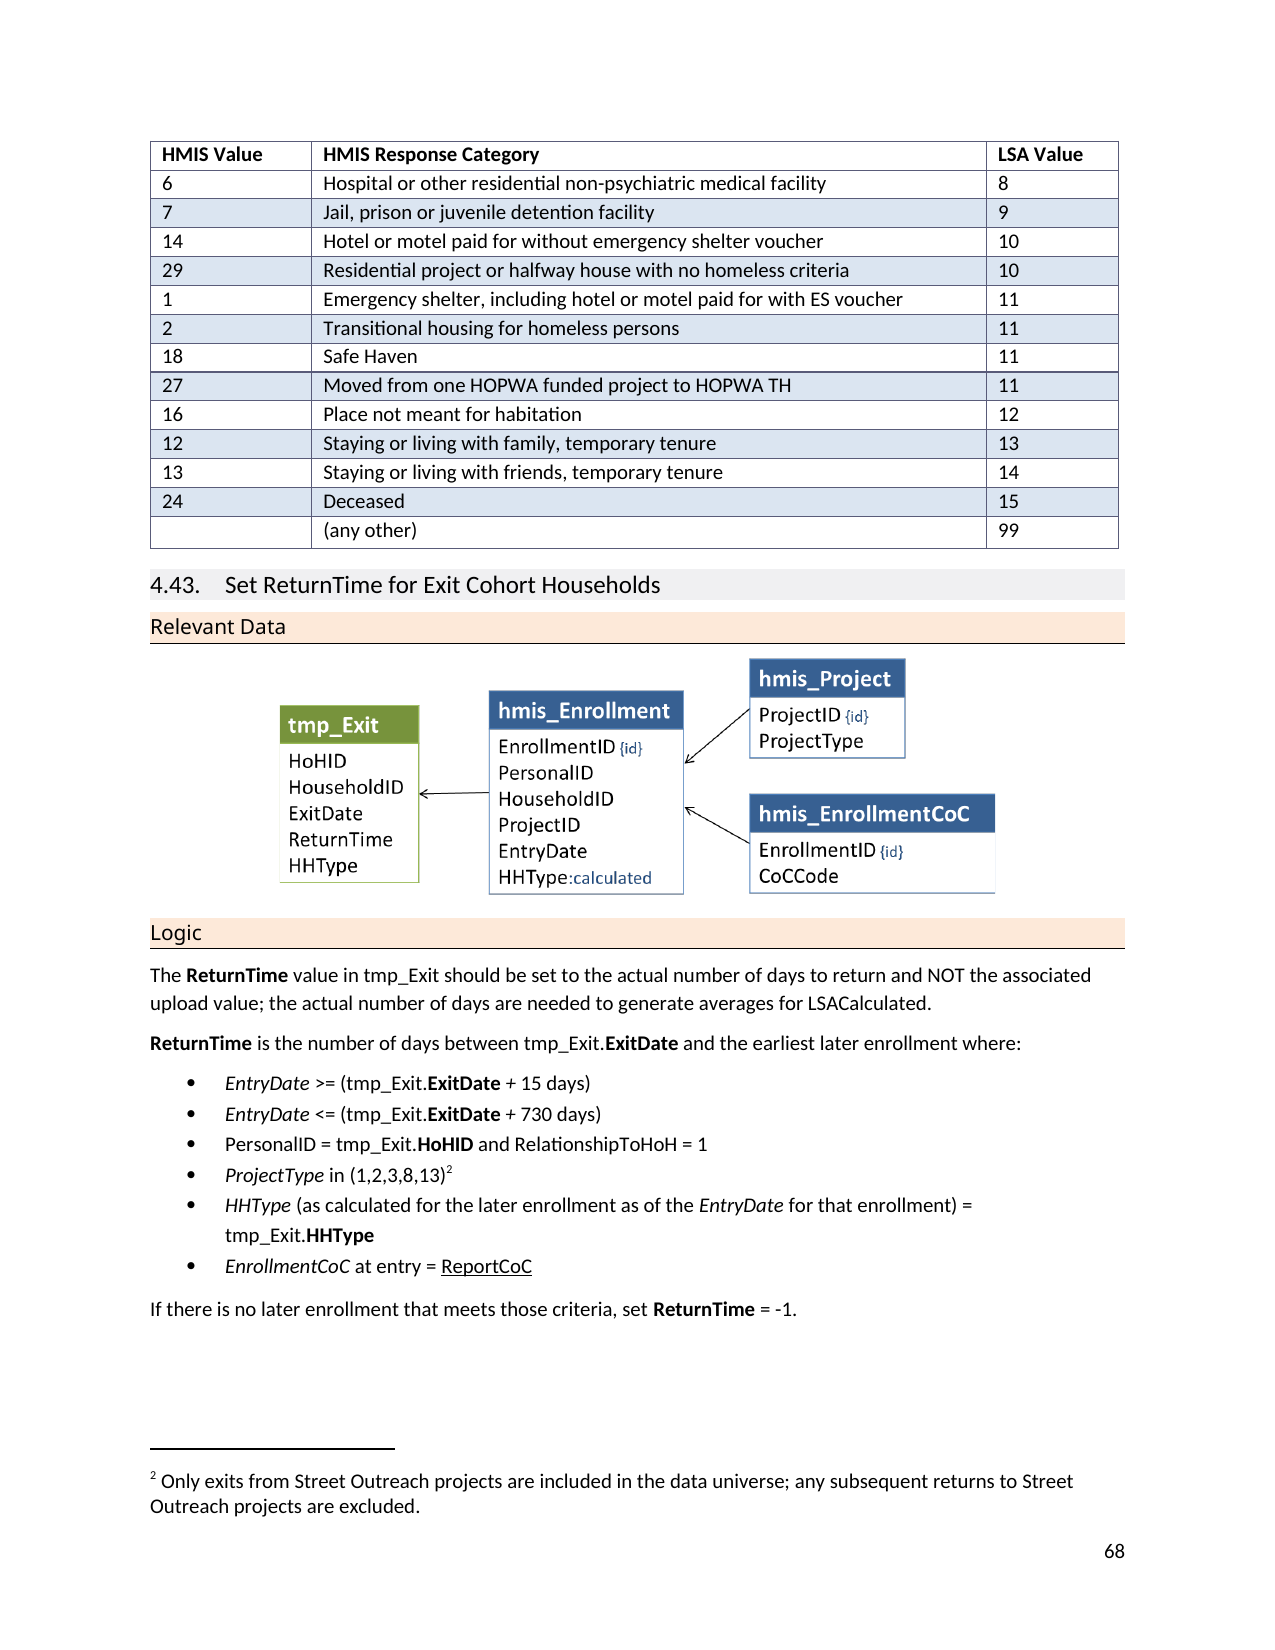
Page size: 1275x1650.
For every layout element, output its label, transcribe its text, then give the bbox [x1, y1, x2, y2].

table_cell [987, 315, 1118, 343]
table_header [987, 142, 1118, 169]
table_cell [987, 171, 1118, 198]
text If there is no later enrollment that meets those criteria, set ReturnTime = -1. [150, 1296, 1125, 1321]
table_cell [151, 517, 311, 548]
list PersonalID = tmp_Exit.HoHID and RelationshipToHoH = 1 [187, 1131, 1125, 1157]
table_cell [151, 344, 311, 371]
text The ReturnTime value in tmp_Exit should be set to the actual number of days to return and NOT the associated upload value; the actual number of days are needed to generate averages for LSACalculated. [150, 962, 1125, 1015]
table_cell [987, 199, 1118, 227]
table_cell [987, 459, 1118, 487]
list HHType (as calculated for the later enrollment as of the EntryDate for that enrollment) = tmp_Exit.HHType [187, 1192, 1125, 1248]
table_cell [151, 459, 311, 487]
subtitle Logic [150, 918, 1125, 948]
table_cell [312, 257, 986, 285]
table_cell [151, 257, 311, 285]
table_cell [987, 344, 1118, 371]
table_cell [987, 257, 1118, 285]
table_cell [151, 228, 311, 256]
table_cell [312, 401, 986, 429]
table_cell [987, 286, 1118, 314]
list EntryDate <= (tmp_Exit.ExitDate + 730 days) [187, 1101, 1125, 1126]
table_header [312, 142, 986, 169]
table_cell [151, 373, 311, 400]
subtitle Relevant Data [150, 612, 1125, 643]
subtitle Set ReturnTime for Exit Cohort Households [150, 569, 1125, 600]
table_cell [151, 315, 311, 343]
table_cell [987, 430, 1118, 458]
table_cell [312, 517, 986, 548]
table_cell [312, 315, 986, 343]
text ReturnTime is the number of days between tmp_Exit.ExitDate and the earliest later enrollment where: [150, 1030, 1125, 1056]
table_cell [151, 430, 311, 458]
list ProjectType in (1,2,3,8,13) [187, 1162, 1125, 1187]
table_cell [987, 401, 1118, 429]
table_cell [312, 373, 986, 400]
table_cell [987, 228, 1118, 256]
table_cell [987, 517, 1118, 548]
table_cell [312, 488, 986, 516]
list EnrollmentCoC at entry = ReportCoC [187, 1253, 1125, 1278]
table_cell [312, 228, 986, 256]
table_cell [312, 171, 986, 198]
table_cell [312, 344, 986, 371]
list EntryDate >= (tmp_Exit.ExitDate + 15 days) [187, 1071, 1125, 1096]
picture [279, 656, 996, 903]
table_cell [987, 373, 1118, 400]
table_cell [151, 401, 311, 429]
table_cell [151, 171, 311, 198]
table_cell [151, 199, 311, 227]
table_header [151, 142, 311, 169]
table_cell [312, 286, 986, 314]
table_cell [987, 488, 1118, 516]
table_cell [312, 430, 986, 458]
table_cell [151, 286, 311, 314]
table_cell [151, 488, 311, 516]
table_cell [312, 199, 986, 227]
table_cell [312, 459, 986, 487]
